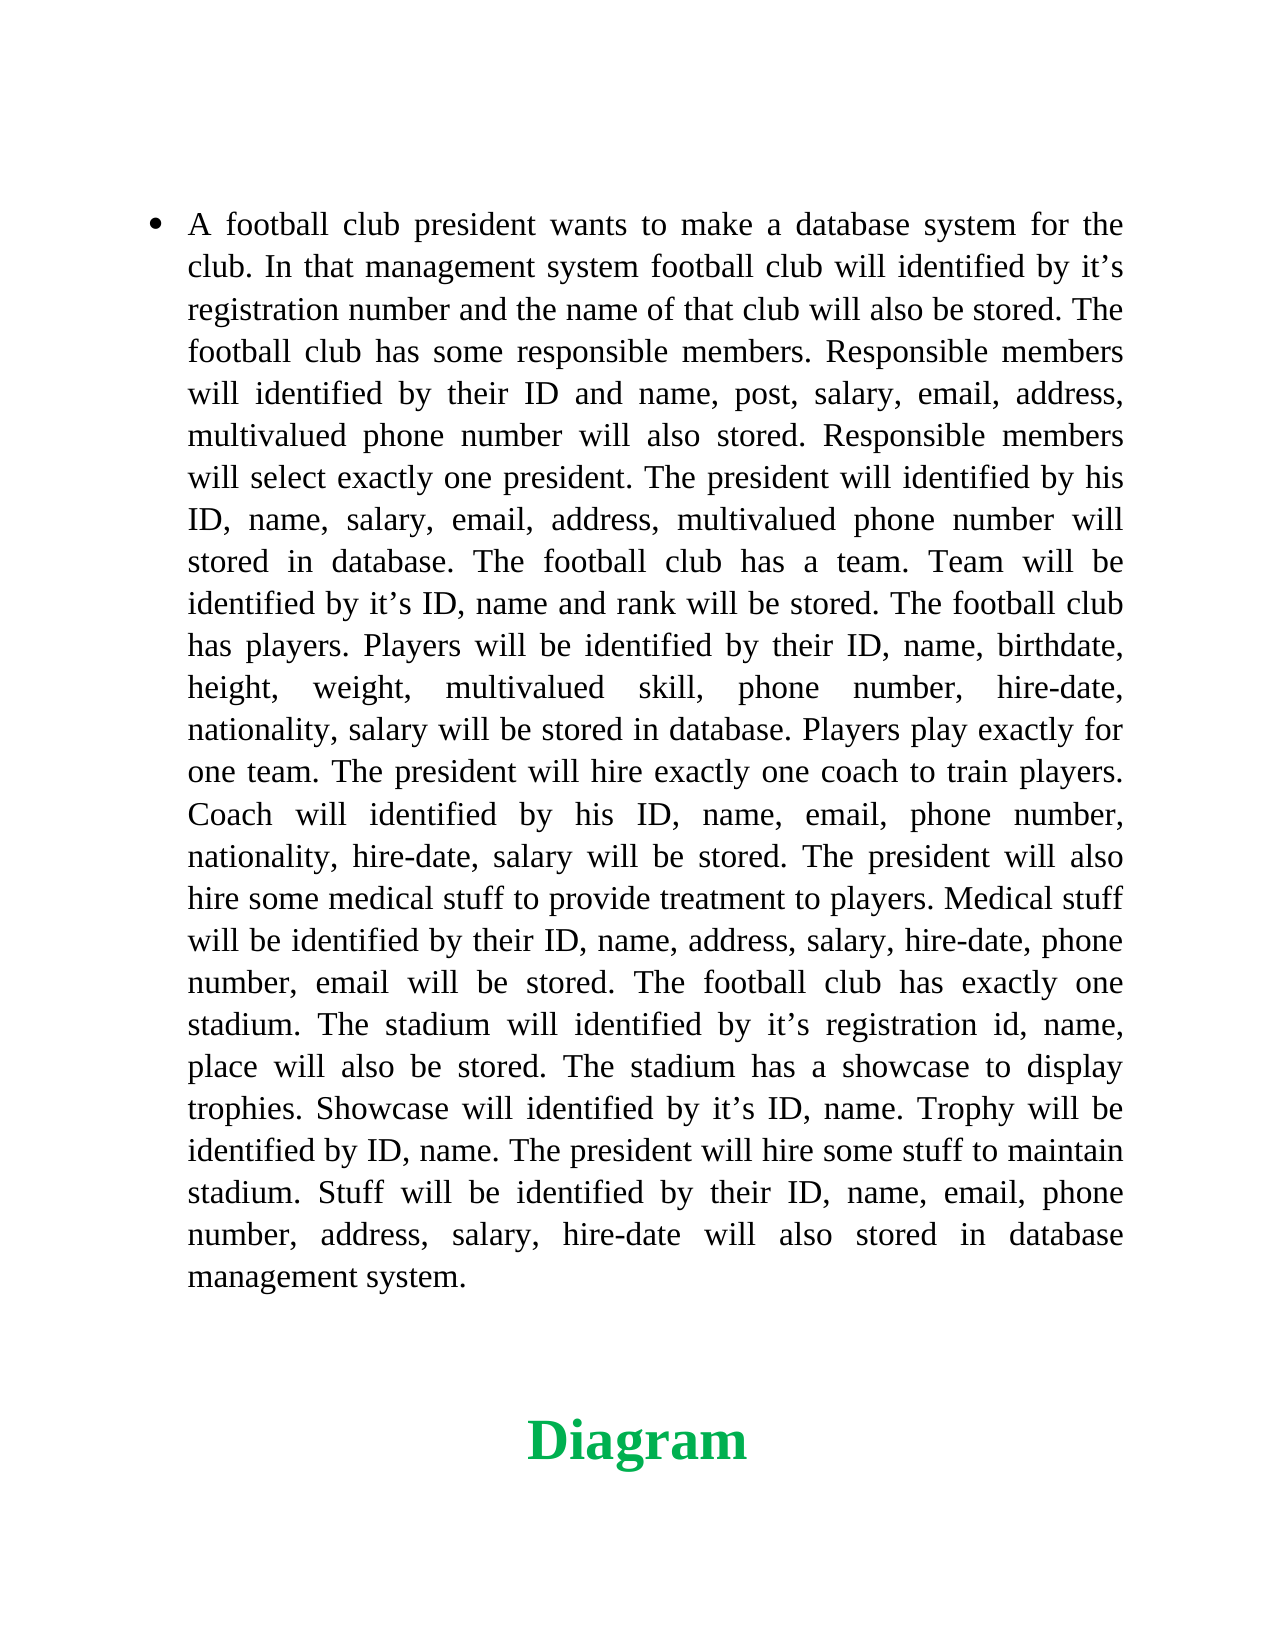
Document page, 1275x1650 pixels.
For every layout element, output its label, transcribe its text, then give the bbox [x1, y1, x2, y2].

text Diagram [150, 1405, 1125, 1472]
list A football club president wants to make a database system for the club. In that management system football club will identified by it’s registration number and the name of that club will also be stored. The football club has some responsible members. Responsible members will identified by their ID and name, post, salary, email, address, multivalued phone number will also stored. Responsible members will select exactly one president. The president will identified by his ID, name, salary, email, address, multivalued phone number will stored in database. The football club has a team. Team will be identified by it’s ID, name and rank will be stored. The football club has players. Players will be identified by their ID, name, birthdate, height, weight, multivalued skill, phone number, hire-date, nationality, salary will be stored in database. Players play exactly for one team. The president will hire exactly one coach to train players. Coach will identified by his ID, name, email, phone number, nationality, hire-date, salary will be stored. The president will also hire some medical stuff to provide treatment to players. Medical stuff will be identified by their ID, name, address, salary, hire-date, phone number, email will be stored. The football club has exactly one stadium. The stadium will identified by it’s registration id, name, place will also be stored. The stadium has a showcase to display trophies. Showcase will identified by it’s ID, name. Trophy will be identified by ID, name. The president will hire some stuff to maintain stadium. Stuff will be identified by their ID, name, email, phone number, address, salary, hire-date will also stored in database management system. [150, 204, 1125, 1295]
